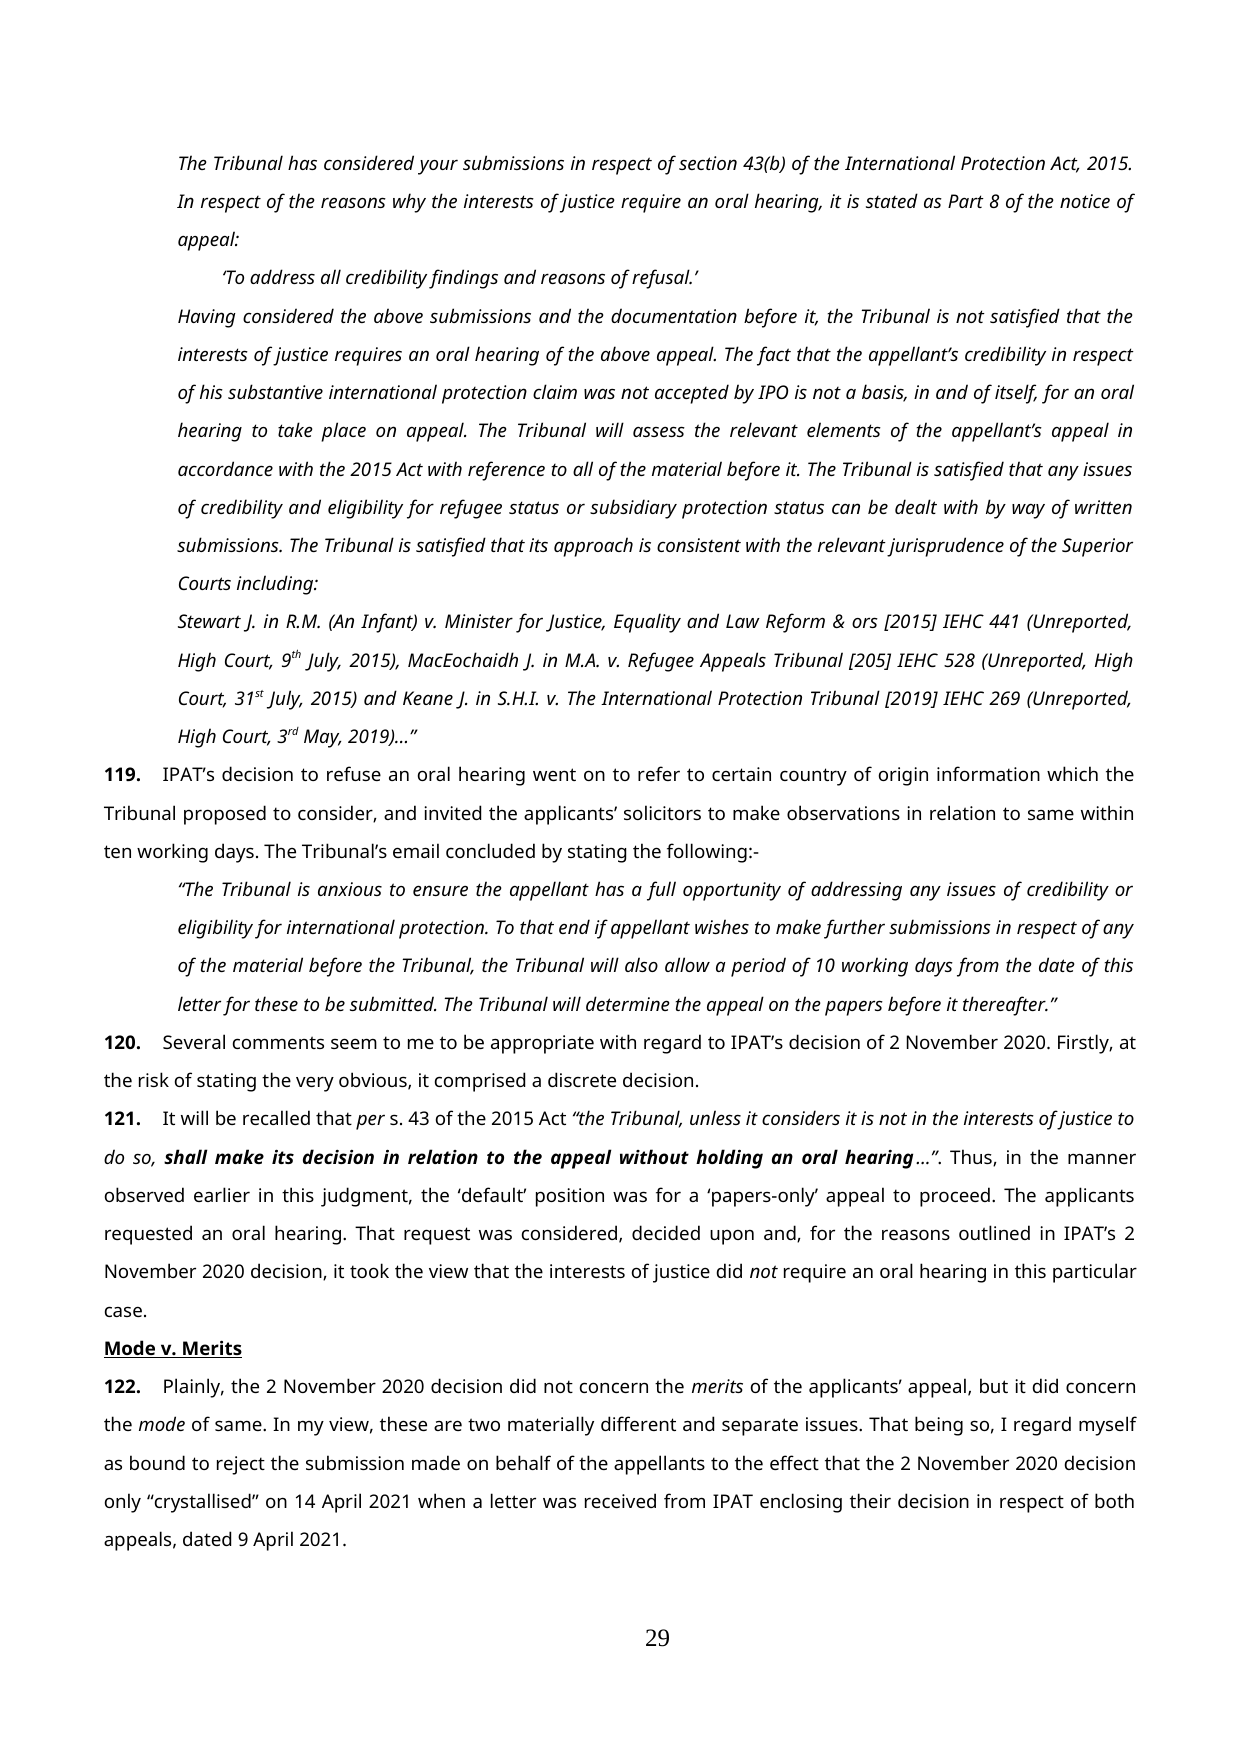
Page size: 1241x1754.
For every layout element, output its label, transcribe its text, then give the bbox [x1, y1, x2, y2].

list IPAT’s decision to refuse an oral hearing went on to refer to certain country of origin information which the Tribunal proposed to consider, and invited the applicants’ solicitors to make observations in relation to same within ten working days. The Tribunal’s email concluded by stating the following:- [103, 762, 1137, 864]
list ‘To address all credibility findings and reasons of refusal.’ [222, 265, 1137, 290]
list Mode v. Merits [103, 1335, 1137, 1361]
list Plainly, the 2 November 2020 decision did not concern the merits of the applicants’ appeal, but it did concern the mode of same. In my view, these are two materially different and separate issues. That being so, I regard myself as bound to reject the submission made on behalf of the appellants to the effect that the 2 November 2020 decision only “crystallised” on 14 April 2021 when a letter was received from IPAT enclosing their decision in respect of both appeals, dated 9 April 2021. [103, 1373, 1137, 1552]
list The Tribunal has considered your submissions in respect of section 43(b) of the International Protection Act, 2015. In respect of the reasons why the interests of justice require an oral hearing, it is stated as Part 8 of the notice of appeal: [177, 150, 1137, 252]
list Having considered the above submissions and the documentation before it, the Tribunal is not satisfied that the interests of justice requires an oral hearing of the above appeal. The fact that the appellant’s credibility in respect of his substantive international protection claim was not accepted by IPO is not a basis, in and of itself, for an oral hearing to take place on appeal. The Tribunal will assess the relevant elements of the appellant’s appeal in accordance with the 2015 Act with reference to all of the material before it. The Tribunal is satisfied that any issues of credibility and eligibility for refugee status or subsidiary protection status can be dealt with by way of written submissions. The Tribunal is satisfied that its approach is consistent with the relevant jurisprudence of the Superior Courts including: [177, 303, 1137, 596]
list It will be recalled that per s. 43 of the 2015 Act “the Tribunal, unless it considers it is not in the interests of justice to do so, shall make its decision in relation to the appeal without holding an oral hearing…”. Thus, in the manner observed earlier in this judgment, the ‘default’ position was for a ‘papers-only’ appeal to proceed. The applicants requested an oral hearing. That request was considered, decided upon and, for the reasons outlined in IPAT’s 2 November 2020 decision, it took the view that the interests of justice did not require an oral hearing in this particular case. [103, 1106, 1137, 1322]
list Several comments seem to me to be appropriate with regard to IPAT’s decision of 2 November 2020. Firstly, at the risk of stating the very obvious, it comprised a discrete decision. [103, 1029, 1137, 1093]
list “The Tribunal is anxious to ensure the appellant has a full opportunity of addressing any issues of credibility or eligibility for international protection. To that end if appellant wishes to make further submissions in respect of any of the material before the Tribunal, the Tribunal will also allow a period of 10 working days from the date of this letter for these to be submitted. The Tribunal will determine the appeal on the papers before it thereafter.” [177, 876, 1137, 1017]
list Stewart J. in R.M. (An Infant) v. Minister for Justice, Equality and Law Reform & ors [2015] IEHC 441 (Unreported, High Court, 9th July, 2015), MacEochaidh J. in M.A. v. Refugee Appeals Tribunal [205] IEHC 528 (Unreported, High Court, 31st July, 2015) and Keane J. in S.H.I. v. The International Protection Tribunal [2019] IEHC 269 (Unreported, High Court, 3rd May, 2019)…” [177, 609, 1137, 749]
